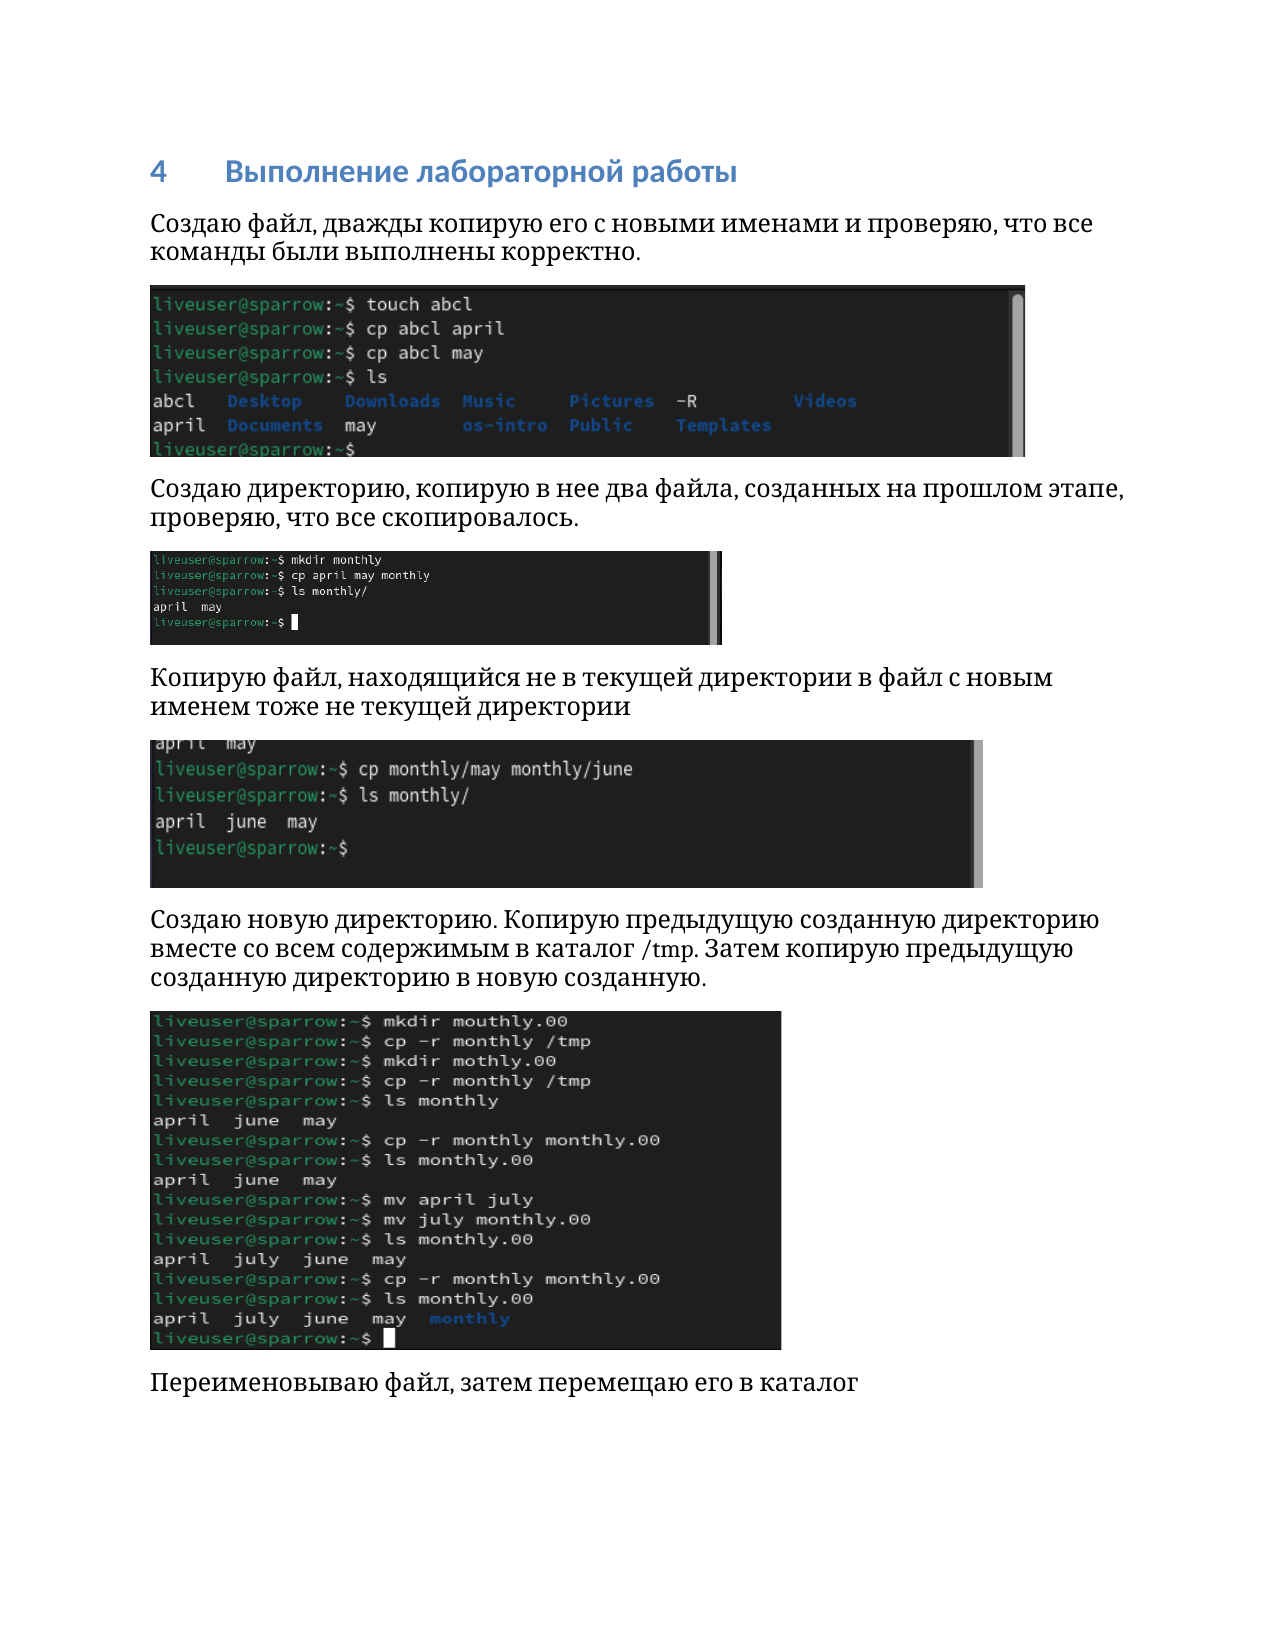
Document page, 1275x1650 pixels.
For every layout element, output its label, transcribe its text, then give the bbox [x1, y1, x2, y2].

text Копирую файл, находящийся не в текущей директории в файл с новым именем тоже не текущей директории [150, 664, 1125, 721]
text Создаю файл, дважды копирую его с новыми именами и проверяю, что все команды были выполнены корректно. [150, 209, 1125, 267]
subtitle 4 Выполнение лабораторной работы [150, 150, 1125, 191]
picture [150, 740, 983, 888]
picture [150, 285, 1025, 457]
text Создаю новую директорию. Копирую предыдущую созданную директорию вместе со всем содержимым в каталог /tmp. Затем копирую предыдущую созданную директорию в новую созданную. [150, 906, 1125, 992]
picture [150, 1011, 782, 1350]
text Создаю директорию, копирую в нее два файла, созданных на прошлом этапе, проверяю, что все скопировалось. [150, 475, 1125, 533]
picture [150, 551, 722, 645]
text Переименовываю файл, затем перемещаю его в каталог [150, 1369, 1125, 1397]
